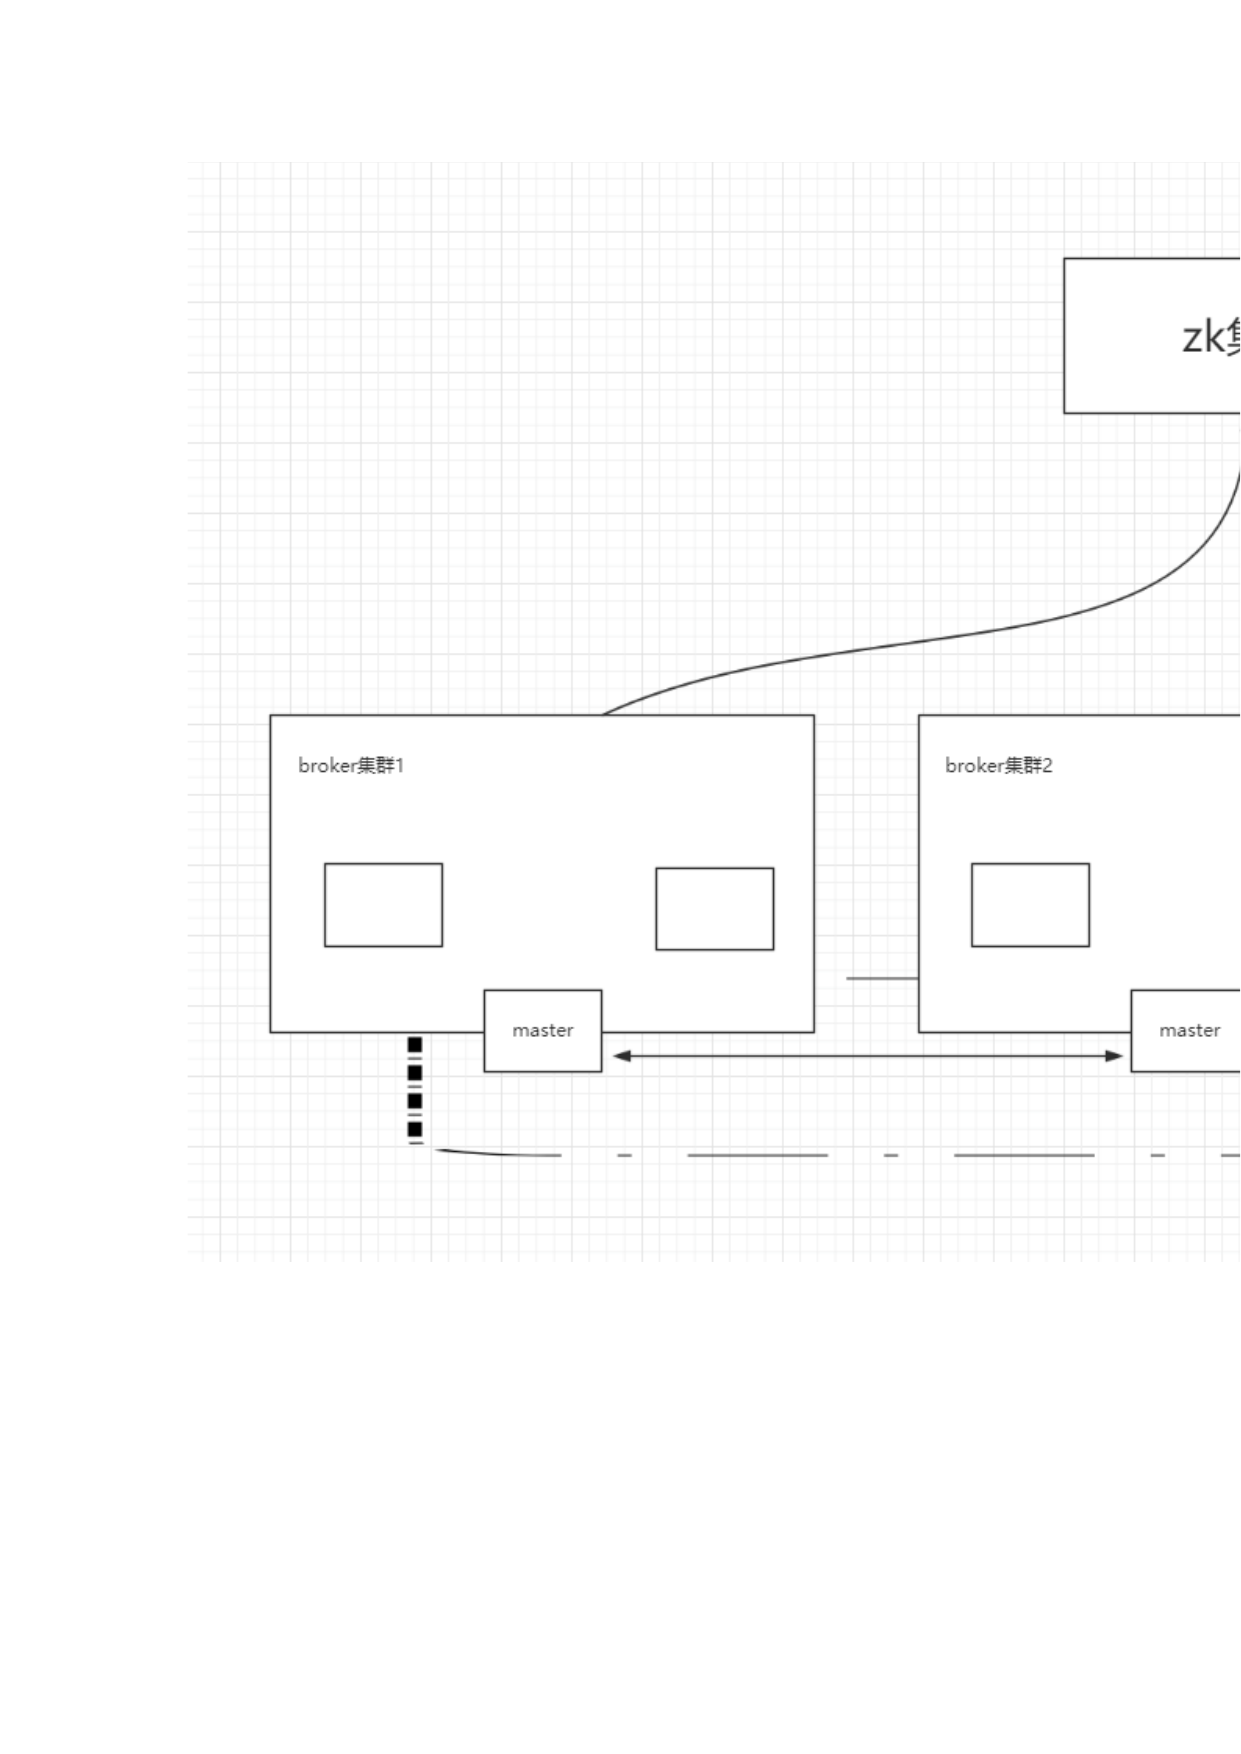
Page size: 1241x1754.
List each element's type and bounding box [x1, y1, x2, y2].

picture [187, 162, 1241, 1262]
